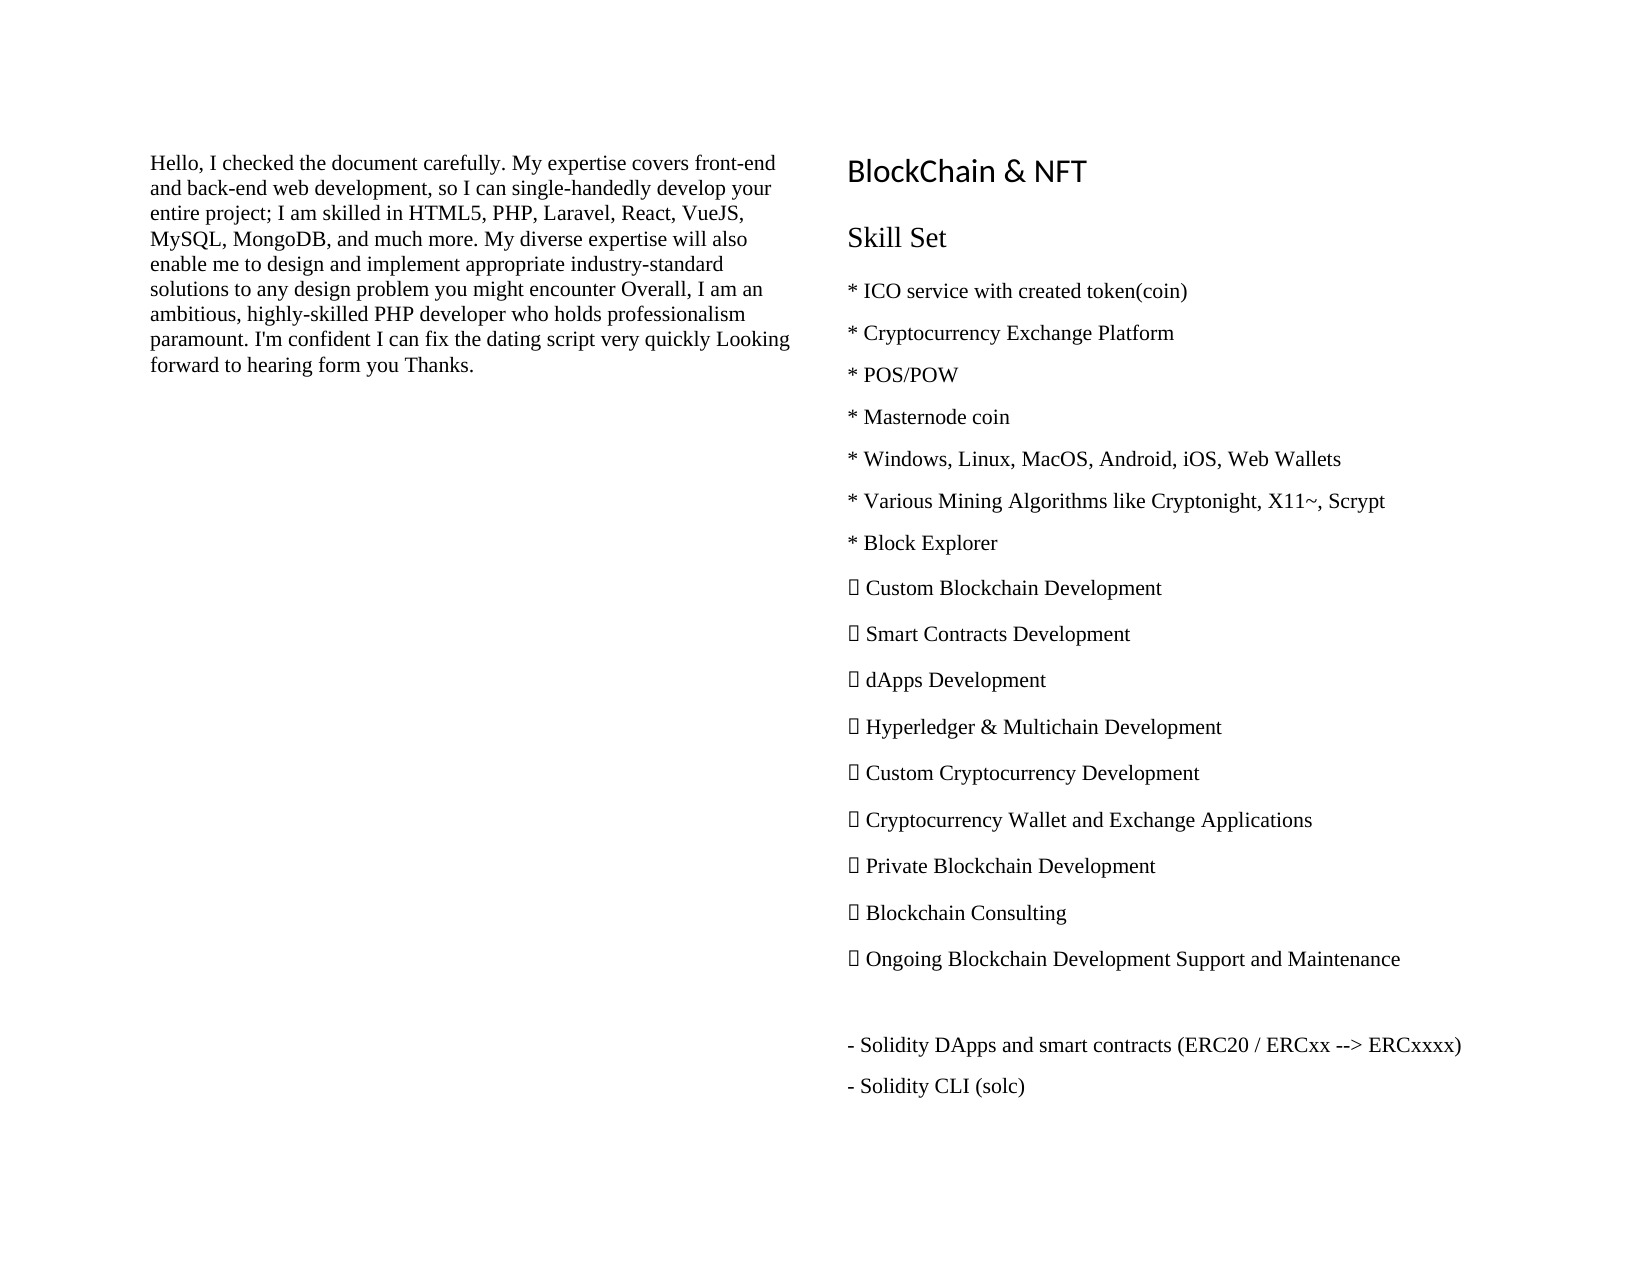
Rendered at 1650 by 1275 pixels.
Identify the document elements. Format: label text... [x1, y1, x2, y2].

text * Cryptocurrency Exchange Platform [847, 320, 1500, 346]
text * Block Explorer [847, 530, 1500, 555]
text BlockChain & NFT [847, 150, 1500, 191]
text * ICO service with created token(coin) [847, 278, 1500, 304]
text ✅ Ongoing Blockchain Development Support and Maintenance [847, 943, 1500, 973]
text * Various Mining Algorithms like Cryptonight, X11~, Scrypt [847, 488, 1500, 513]
text ✅ Private Blockchain Development [847, 850, 1500, 880]
text * Masternode coin [847, 404, 1500, 429]
text ✅ Custom Cryptocurrency Development [847, 757, 1500, 787]
text Hello, I checked the document carefully. My expertise covers front-end and back-end web development, so I can single-handedly develop your entire project; I am skilled in HTML5, PHP, Laravel, React, VueJS, MySQL, MongoDB, and much more. My diverse expertise will also enable me to design and implement appropriate industry-standard solutions to any design problem you might encounter Overall, I am an ambitious, highly-skilled PHP developer who holds professionalism paramount. I'm confident I can fix the dating script very quickly Looking forward to hearing form you Thanks. [474, 150, 803, 377]
text ✅ Blockchain Consulting [847, 897, 1500, 927]
text - Solidity CLI (solc) [847, 1073, 1500, 1099]
text ✅ Custom Blockchain Development [847, 572, 1500, 601]
text ✅ dApps Development [847, 664, 1500, 694]
text ✅ Smart Contracts Development [847, 618, 1500, 648]
text ✅ Cryptocurrency Wallet and Exchange Applications [847, 804, 1500, 834]
subtitle Skill Set [847, 220, 1500, 253]
text ✅ Hyperledger & Multichain Development [847, 711, 1500, 741]
text * Windows, Linux, MacOS, Android, iOS, Web Wallets [847, 446, 1500, 471]
text * POS/POW [847, 362, 1500, 387]
text - Solidity DApps and smart contracts (ERC20 / ERCxx --> ERCxxxx) [847, 1032, 1500, 1057]
